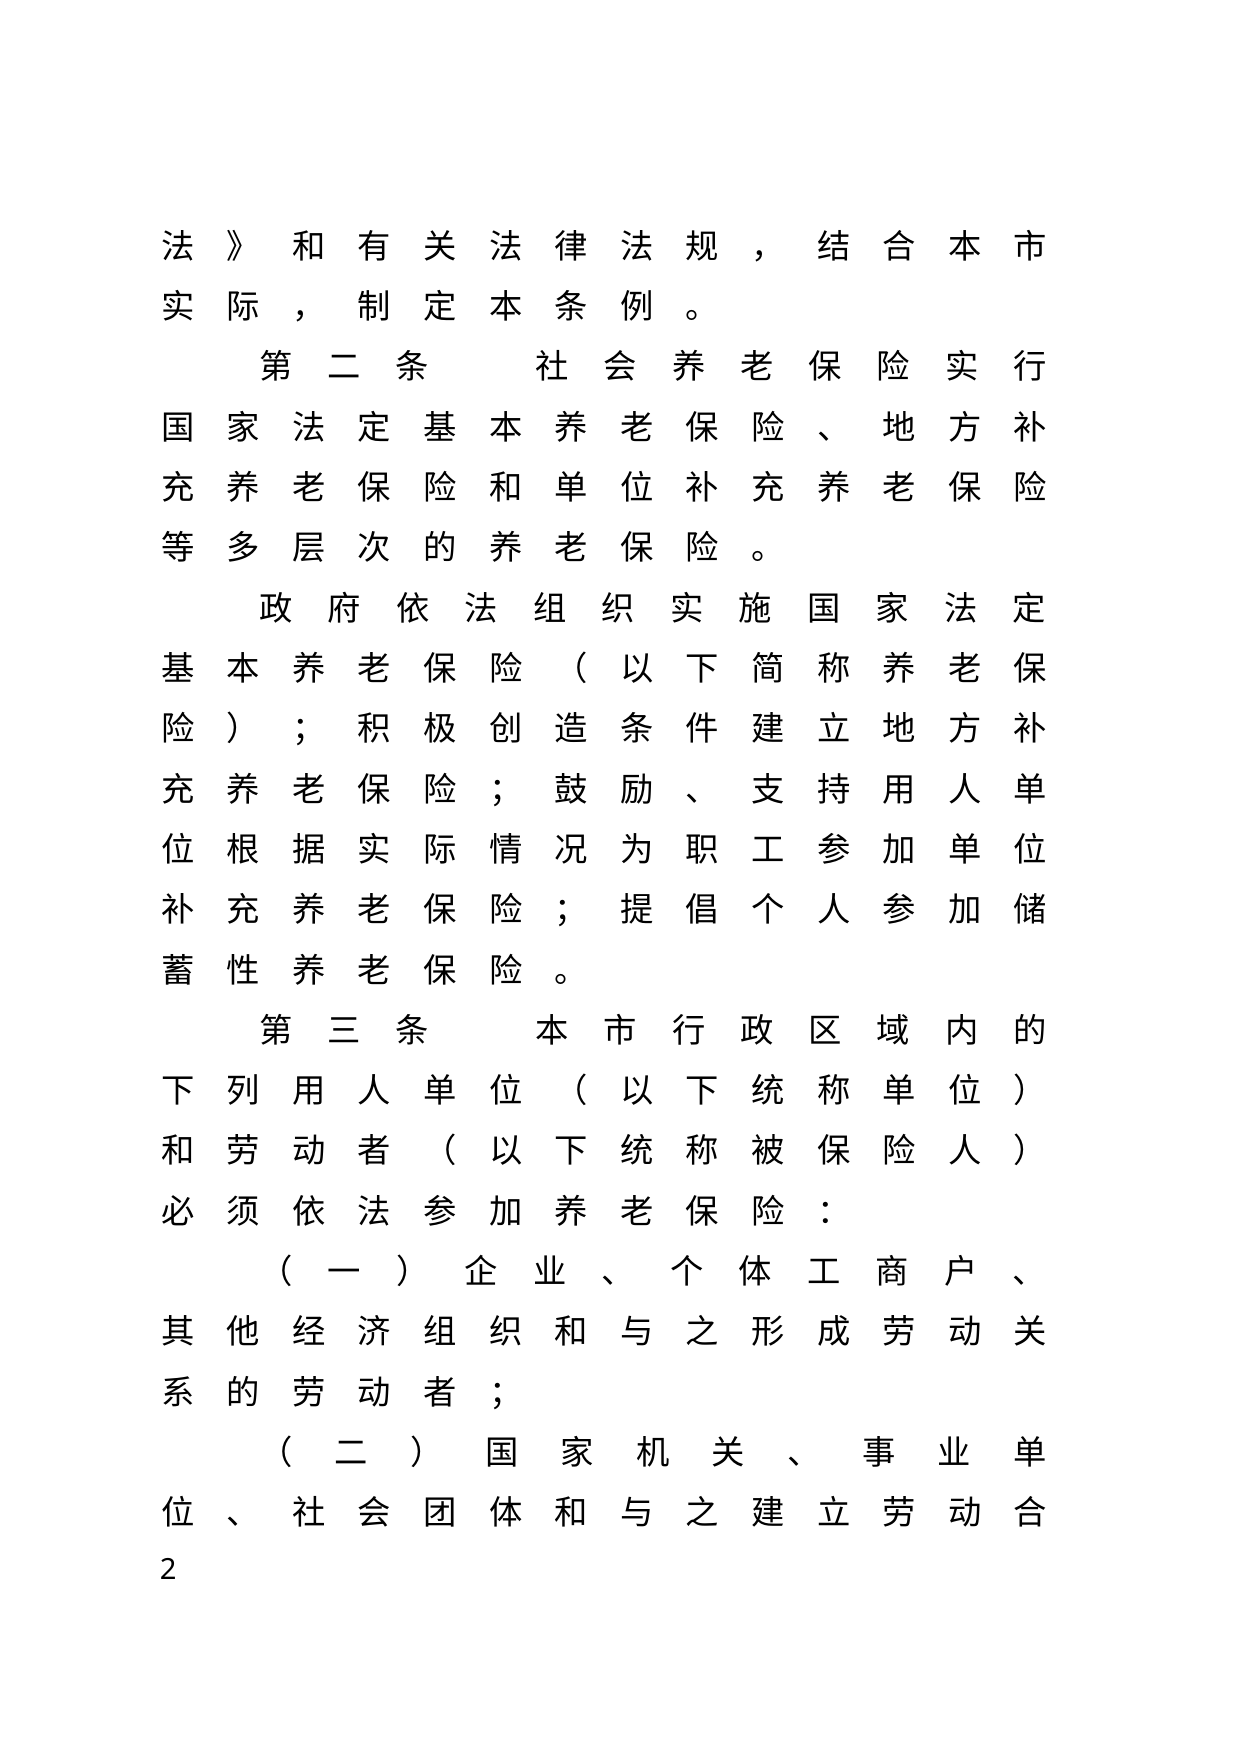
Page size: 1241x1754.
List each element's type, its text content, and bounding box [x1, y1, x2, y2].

text 第二条 社会养老保险实行国家法定基本养老保险、地方补充养老保险和单位补充养老保险等多层次的养老保险。 [161, 334, 1079, 575]
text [161, 213, 1079, 334]
text （一）企业、个体工商户、其他经济组织和与之形成劳动关系的劳动者； [161, 1239, 1079, 1420]
text 第三条 本市行政区域内的下列用人单位（以下统称单位）和劳动者（以下统称被保险人）必须依法参加养老保险： [161, 998, 1079, 1239]
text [161, 1420, 1079, 1540]
text 政府依法组织实施国家法定基本养老保险（以下简称养老保险）；积极创造条件建立地方补充养老保险；鼓励、支持用人单位根据实际情况为职工参加单位补充养老保险；提倡个人参加储蓄性养老保险。 [161, 575, 1079, 998]
